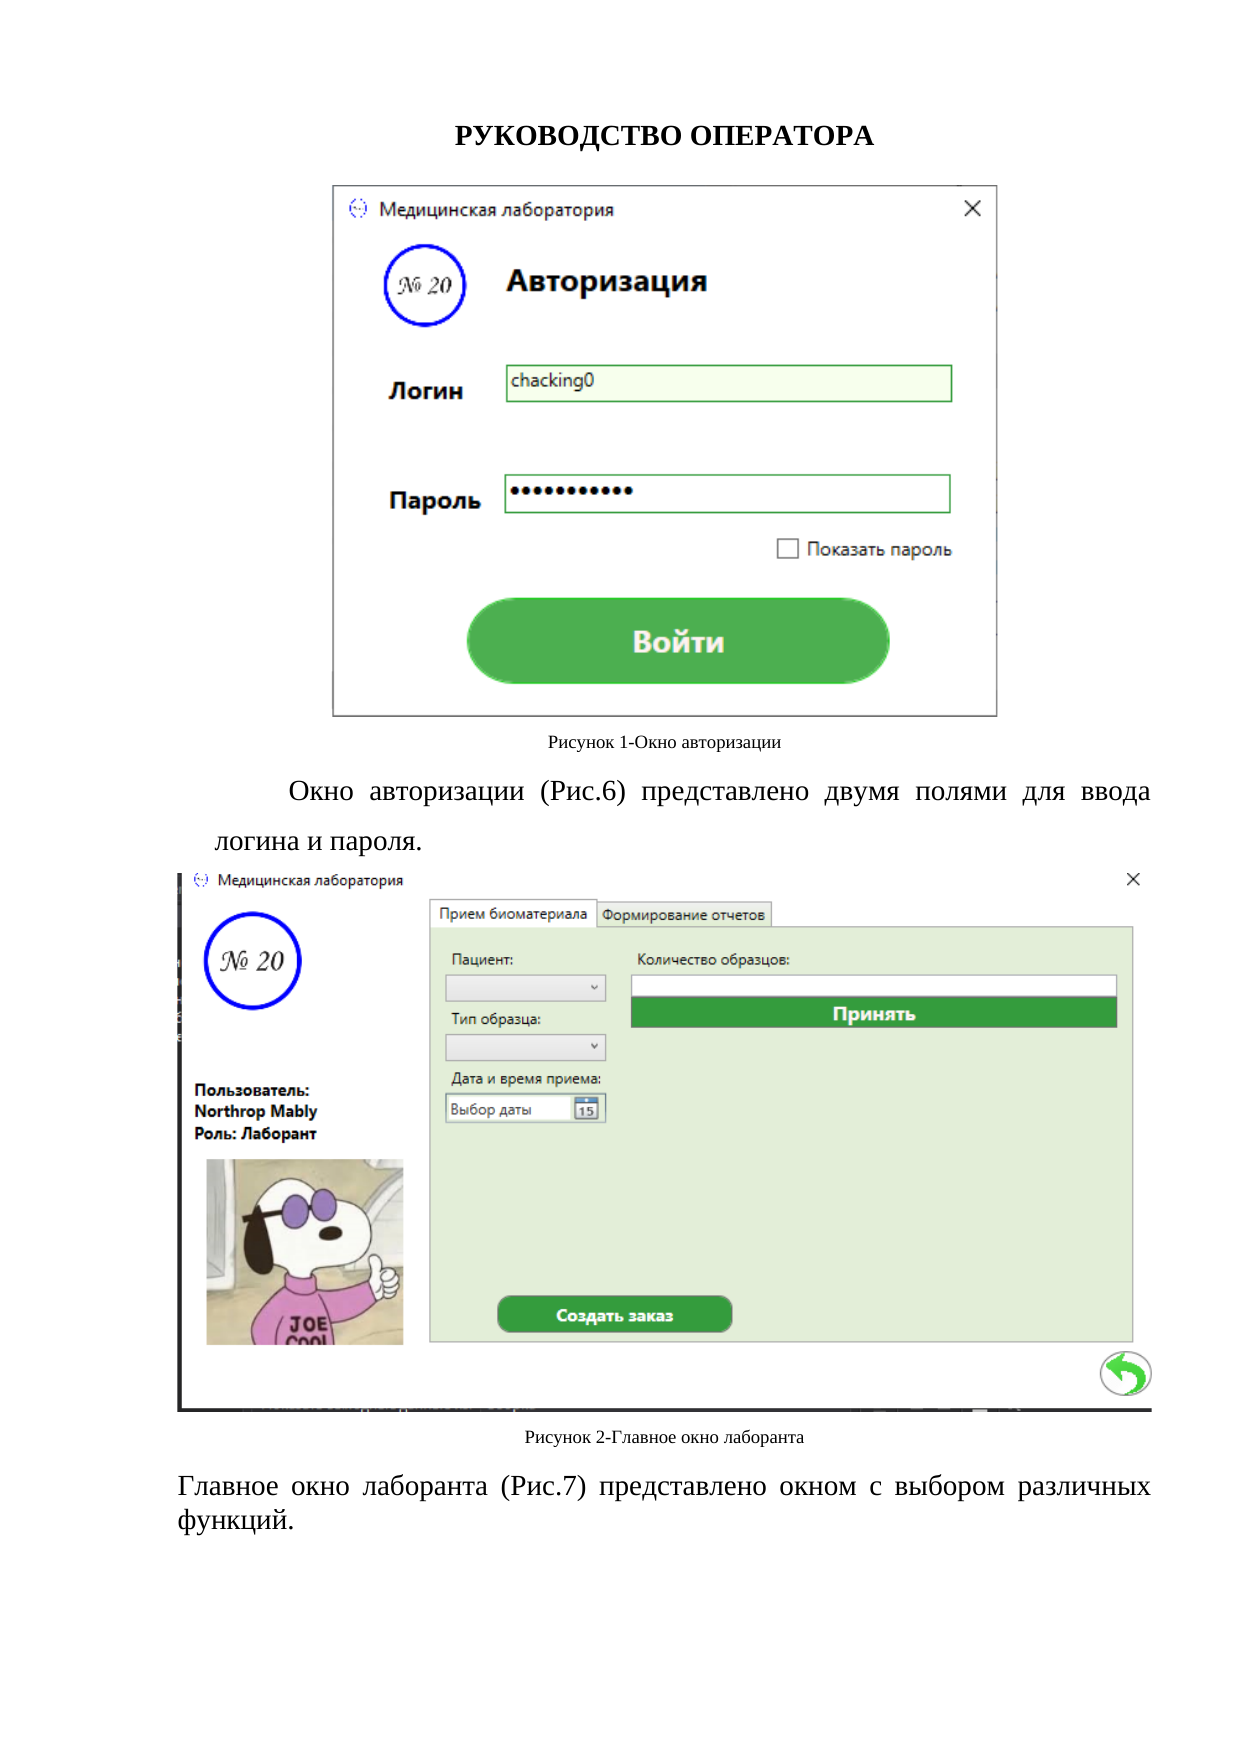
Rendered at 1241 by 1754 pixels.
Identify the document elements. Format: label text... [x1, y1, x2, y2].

text Рисунок 2-Главное окно лаборанта [177, 1426, 1152, 1448]
text Окно авторизации (Рис.6) представлено двумя полями для ввода логина и пароля. [214, 773, 1152, 857]
picture [331, 185, 998, 717]
picture [177, 873, 1152, 1412]
text РУКОВОДСТВО ОПЕРАТОРА [177, 118, 1152, 152]
text Главное окно лаборанта (Рис.7) представлено окном с выбором различных функций. [177, 1468, 1152, 1536]
text Рисунок 1-Окно авторизации [177, 731, 1152, 752]
